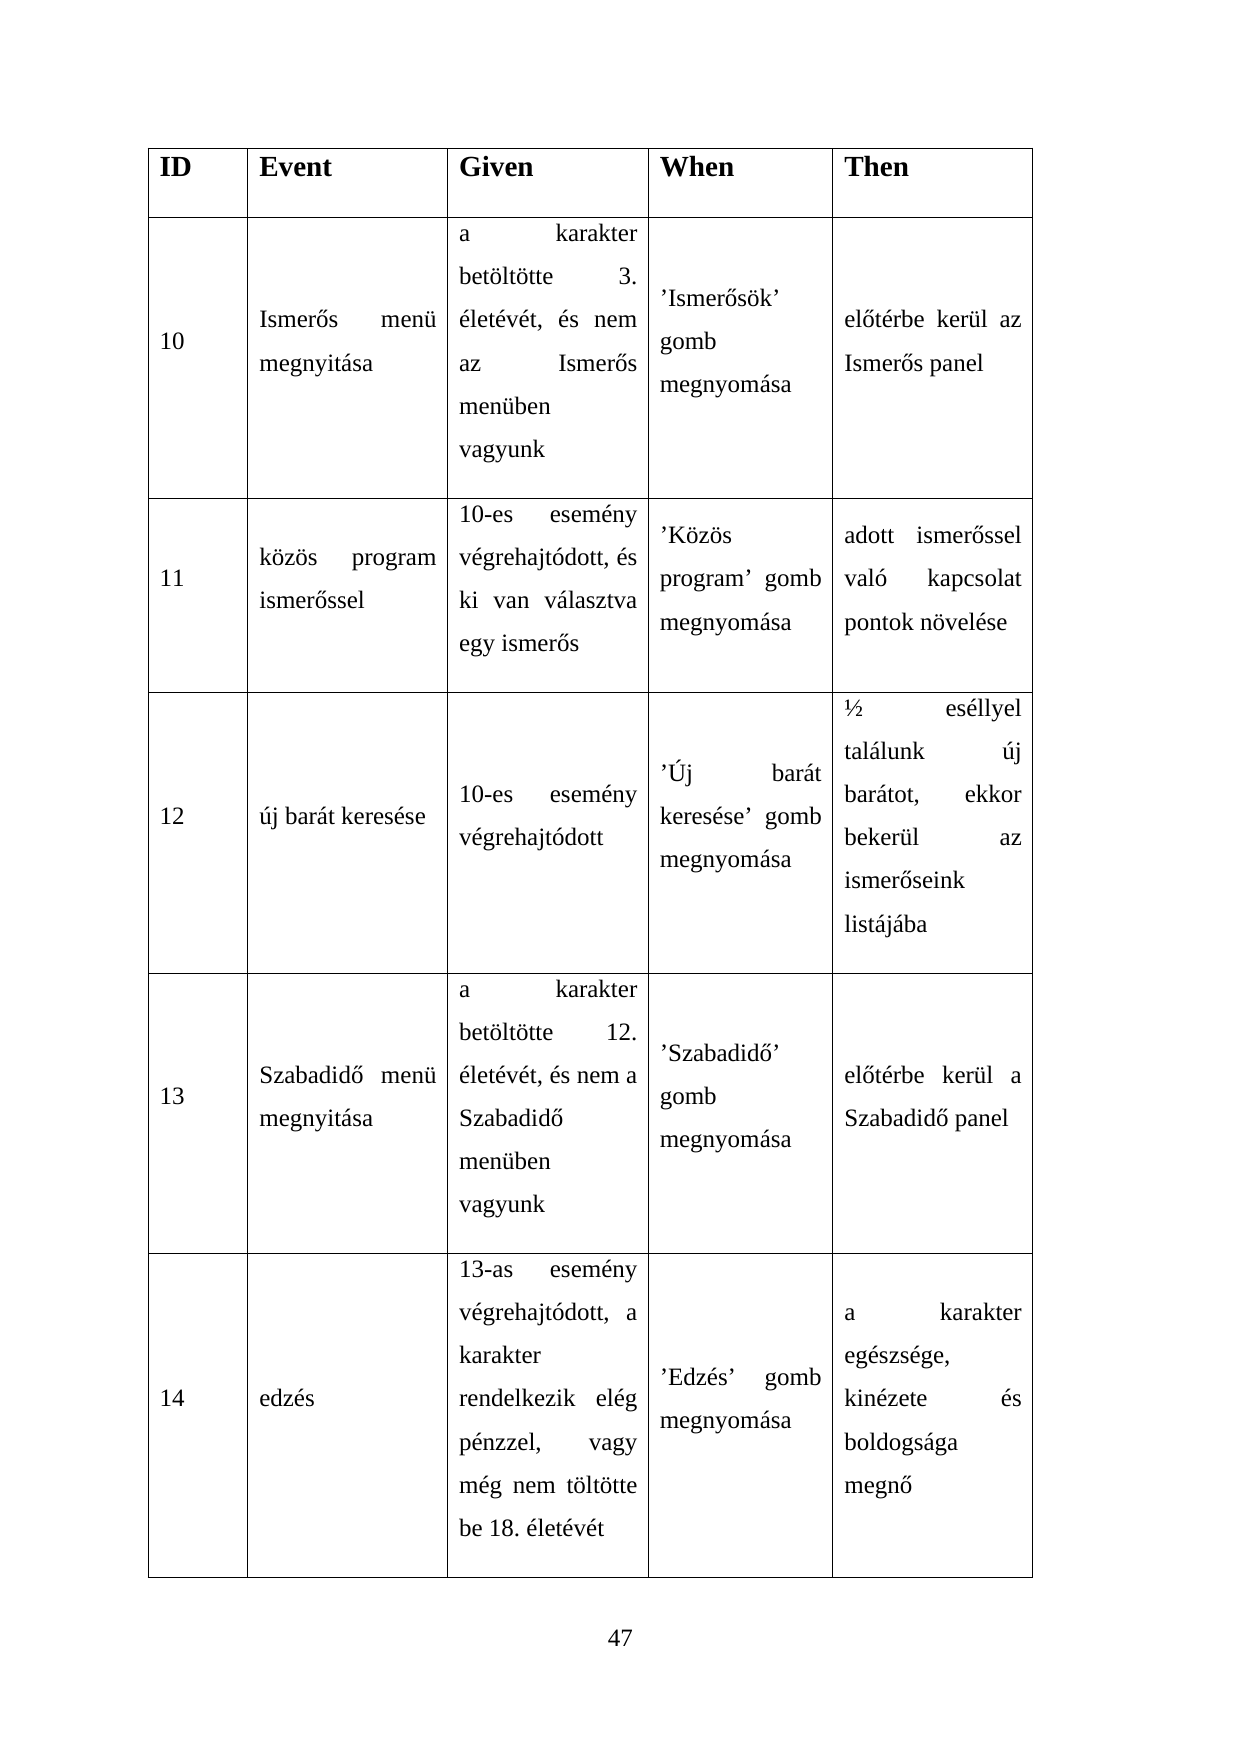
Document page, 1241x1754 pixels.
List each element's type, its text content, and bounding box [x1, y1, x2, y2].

table_cell előtérbe kerül a Szabadidő panel [833, 974, 1032, 1253]
table_header Event [248, 149, 447, 217]
table_cell 12 [149, 693, 247, 973]
table_cell ’Edzés’ gomb megnyomása [649, 1254, 832, 1577]
table_cell Szabadidő menü megnyitása [248, 974, 447, 1253]
table_cell ’Közös program’ gomb megnyomása [649, 499, 832, 692]
table_cell ½ eséllyel találunk új barátot, ekkor bekerül az ismerőseink listájába [833, 693, 1032, 973]
table_cell a karakter betöltötte 3. életévét, és nem az Ismerős menüben vagyunk [448, 218, 648, 498]
table_cell új barát keresése [248, 693, 447, 973]
table_cell előtérbe kerül az Ismerős panel [833, 218, 1032, 498]
table_cell ’Új barát keresése’ gomb megnyomása [649, 693, 832, 973]
table_cell 13 [149, 974, 247, 1253]
table_cell 11 [149, 499, 247, 692]
table_cell a karakter betöltötte 12. életévét, és nem a Szabadidő menüben vagyunk [448, 974, 648, 1253]
table_cell 10 [149, 218, 247, 498]
table_header Then [833, 149, 1032, 217]
table_cell Ismerős menü megnyitása [248, 218, 447, 498]
table_cell 10-es esemény végrehajtódott [448, 693, 648, 973]
table_cell 13-as esemény végrehajtódott, a karakter rendelkezik elég pénzzel, vagy még nem töltötte be 18. életévét [448, 1254, 648, 1577]
table_header ID [149, 149, 247, 217]
table_header Given [448, 149, 648, 217]
table_cell 14 [149, 1254, 247, 1577]
table_header When [649, 149, 832, 217]
table_cell a karakter egészsége, kinézete és boldogsága megnő [833, 1254, 1032, 1577]
table_cell ’Szabadidő’ gomb megnyomása [649, 974, 832, 1253]
table_cell adott ismerőssel való kapcsolat pontok növelése [833, 499, 1032, 692]
table_cell 10-es esemény végrehajtódott, és ki van választva egy ismerős [448, 499, 648, 692]
table_cell közös program ismerőssel [248, 499, 447, 692]
table_cell edzés [248, 1254, 447, 1577]
table_cell ’Ismerősök’ gomb megnyomása [649, 218, 832, 498]
